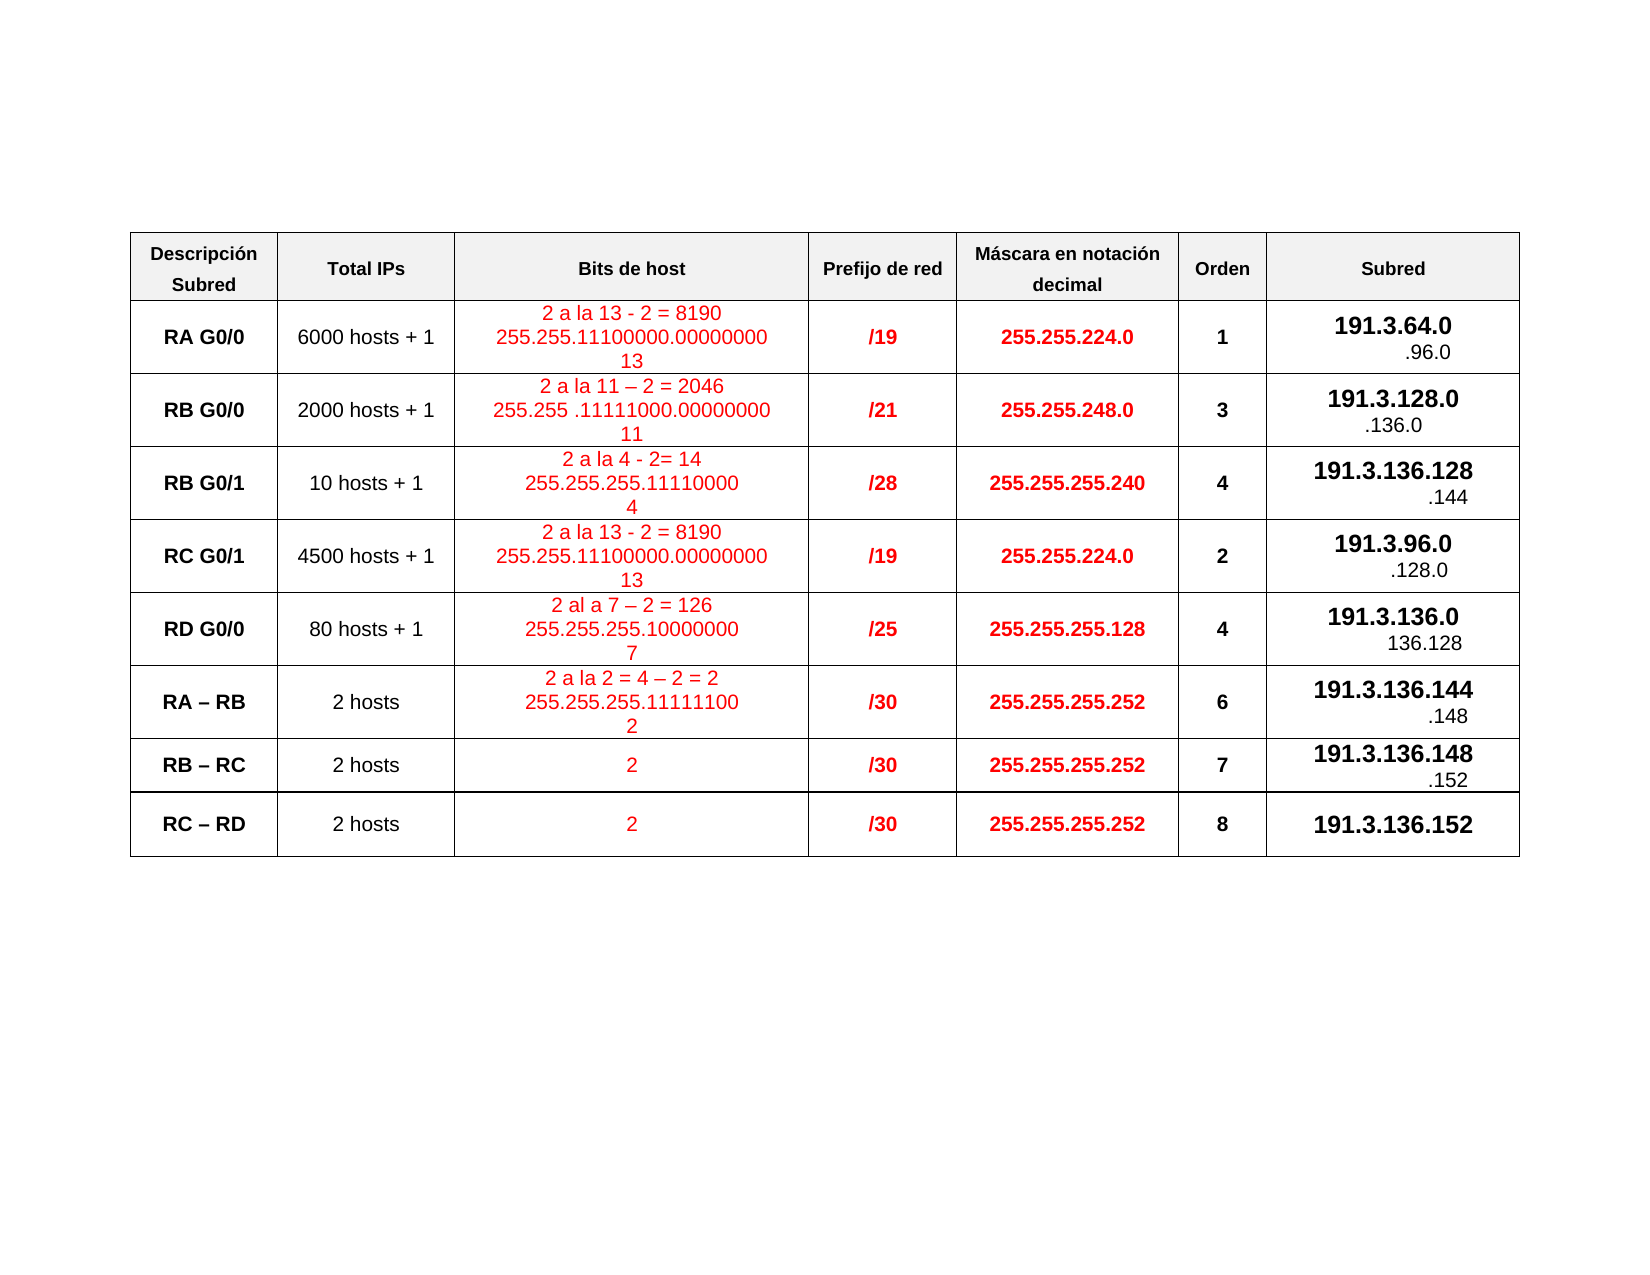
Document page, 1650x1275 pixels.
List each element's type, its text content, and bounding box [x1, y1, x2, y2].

table_cell RB G0/1 [131, 447, 277, 519]
table_cell /30 [809, 739, 956, 791]
table_cell 4 [1179, 593, 1266, 665]
table_cell 2 hosts [278, 666, 454, 738]
table_cell RD G0/0 [131, 593, 277, 665]
table_cell 6 [1179, 666, 1266, 738]
table_cell 191.3.96.0 .128.0 [1267, 520, 1519, 592]
table_cell 7 [1179, 739, 1266, 791]
table_cell 2 a la 13 - 2 = 8190 255.255.11100000.00000000 13 [455, 301, 808, 373]
table_cell 191.3.136.0 136.128 [1267, 593, 1519, 665]
table_cell 255.255.224.0 [957, 520, 1178, 592]
table_cell 2 [455, 793, 808, 856]
table_cell /30 [809, 666, 956, 738]
table_cell 80 hosts + 1 [278, 593, 454, 665]
table_header Descripción Subred [131, 233, 277, 300]
table_cell RC – RD [131, 793, 277, 856]
table_cell 4500 hosts + 1 [278, 520, 454, 592]
table_cell 3 [1179, 374, 1266, 446]
table_cell 10 hosts + 1 [278, 447, 454, 519]
table_cell 2 a la 4 - 2= 14 255.255.255.11110000 4 [455, 447, 808, 519]
table_cell 2 hosts [278, 793, 454, 856]
table_cell 255.255.255.252 [957, 739, 1178, 791]
table_cell 2 a la 2 = 4 – 2 = 2 255.255.255.11111100 2 [455, 666, 808, 738]
table_cell 2 a la 11 – 2 = 2046 255.255 .11111000.00000000 11 [455, 374, 808, 446]
table_cell 255.255.255.240 [957, 447, 1178, 519]
table_header Máscara en notación decimal [957, 233, 1178, 300]
table_cell 1 [1179, 301, 1266, 373]
table_cell /30 [809, 793, 956, 856]
table_cell 2 [1179, 520, 1266, 592]
table_cell /28 [809, 447, 956, 519]
table_header Subred [1267, 233, 1519, 300]
table_cell RC G0/1 [131, 520, 277, 592]
table_cell 255.255.255.128 [957, 593, 1178, 665]
table_cell 2 [455, 739, 808, 791]
table_cell 191.3.136.152 [1267, 793, 1519, 856]
table_cell 191.3.128.0 .136.0 [1267, 374, 1519, 446]
table_cell 255.255.255.252 [957, 666, 1178, 738]
table_cell RA – RB [131, 666, 277, 738]
table_cell 2 al a 7 – 2 = 126 255.255.255.10000000 7 [455, 593, 808, 665]
table_header Bits de host [455, 233, 808, 300]
table_cell /25 [809, 593, 956, 665]
table_cell 8 [1179, 793, 1266, 856]
table_cell /19 [809, 520, 956, 592]
table_cell 2 hosts [278, 739, 454, 791]
table_cell RB – RC [131, 739, 277, 791]
table_cell 4 [1179, 447, 1266, 519]
table_cell 255.255.248.0 [957, 374, 1178, 446]
table_cell 6000 hosts + 1 [278, 301, 454, 373]
table_header Prefijo de red [809, 233, 956, 300]
table_cell 255.255.255.252 [957, 793, 1178, 856]
table_cell 2000 hosts + 1 [278, 374, 454, 446]
table_header Orden [1179, 233, 1266, 300]
table_cell 2 a la 13 - 2 = 8190 255.255.11100000.00000000 13 [455, 520, 808, 592]
table_cell /19 [809, 301, 956, 373]
table_cell 191.3.64.0 .96.0 [1267, 301, 1519, 373]
table_cell /21 [809, 374, 956, 446]
table_cell 255.255.224.0 [957, 301, 1178, 373]
table_cell 191.3.136.148 .152 [1267, 739, 1519, 791]
table_cell 191.3.136.128 .144 [1267, 447, 1519, 519]
table_cell RB G0/0 [131, 374, 277, 446]
table_header Total IPs [278, 233, 454, 300]
table_cell 191.3.136.144 .148 [1267, 666, 1519, 738]
table_cell RA G0/0 [131, 301, 277, 373]
